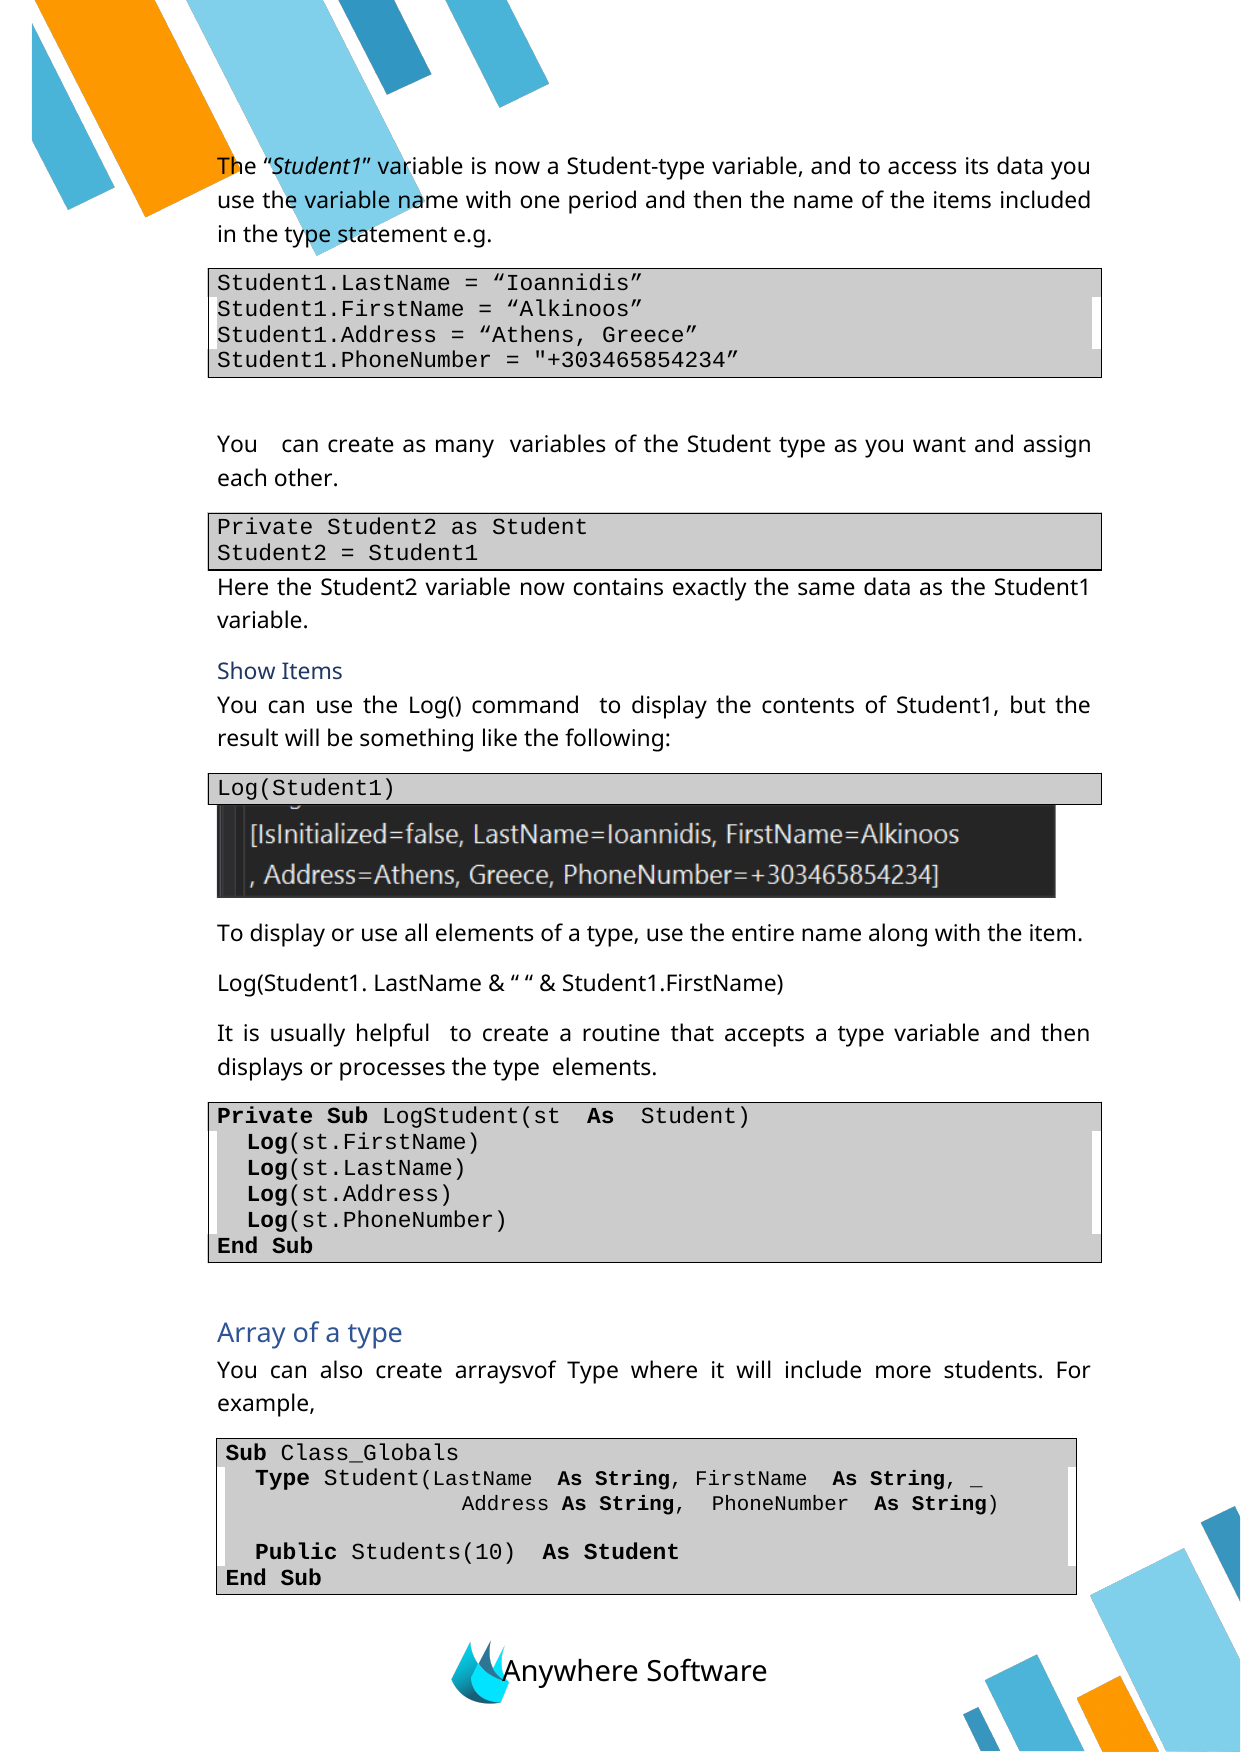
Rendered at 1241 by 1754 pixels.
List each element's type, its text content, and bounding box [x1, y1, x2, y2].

subtitle Array of a type [217, 1314, 1092, 1351]
picture [963, 1506, 1241, 1752]
text End Sub [209, 1231, 1101, 1262]
text To display or use all elements of a type, use the entire name along with the item. [217, 917, 1092, 948]
text Student2 = Student1 [209, 538, 1101, 569]
text You can also create arraysvof Type where it will include more students. For example, [217, 1354, 1092, 1419]
text You can use the Log() command to display the contents of Student1, but the result will be something like the following: [217, 688, 1092, 753]
text You can create as many variables of the Student type as you want and assign each other. [217, 428, 1092, 493]
text Student1.Address = “Athens, Greece” [217, 323, 1092, 346]
text Here the Student2 variable now contains exactly the same data as the Student1 variable. [217, 571, 1092, 636]
text Private Sub LogStudent(st As Student) [209, 1103, 1101, 1131]
picture [451, 1640, 510, 1704]
text Log(st.PhoneNumber) [217, 1208, 1092, 1231]
text Log(st.Address) [217, 1182, 1092, 1208]
picture [31, 0, 549, 256]
subtitle Show Items [217, 655, 1092, 686]
text It is usually helpful to create a routine that accepts a type variable and then displays or processes the type elements. [217, 1017, 1092, 1082]
text The “Student1” variable is now a Student-type variable, and to access its data you use the variable name with one period and then the name of the items included in the type statement e.g. [217, 150, 1092, 249]
text Private Student2 as Student [209, 514, 1101, 538]
text Log(st.FirstName) [217, 1131, 1092, 1157]
text Student1.LastName = “Ioannidis” [209, 269, 1101, 297]
text Log(st.LastName) [217, 1157, 1092, 1182]
text Log(Student1) [209, 774, 1101, 804]
text Student1.FirstName = “Alkinoos” [217, 297, 1092, 323]
text Log(Student1. LastName & “ “ & Student1.FirstName) [217, 967, 1092, 998]
picture [216, 805, 1056, 898]
text Student1.PhoneNumber = "+303465854234” [209, 346, 1101, 377]
